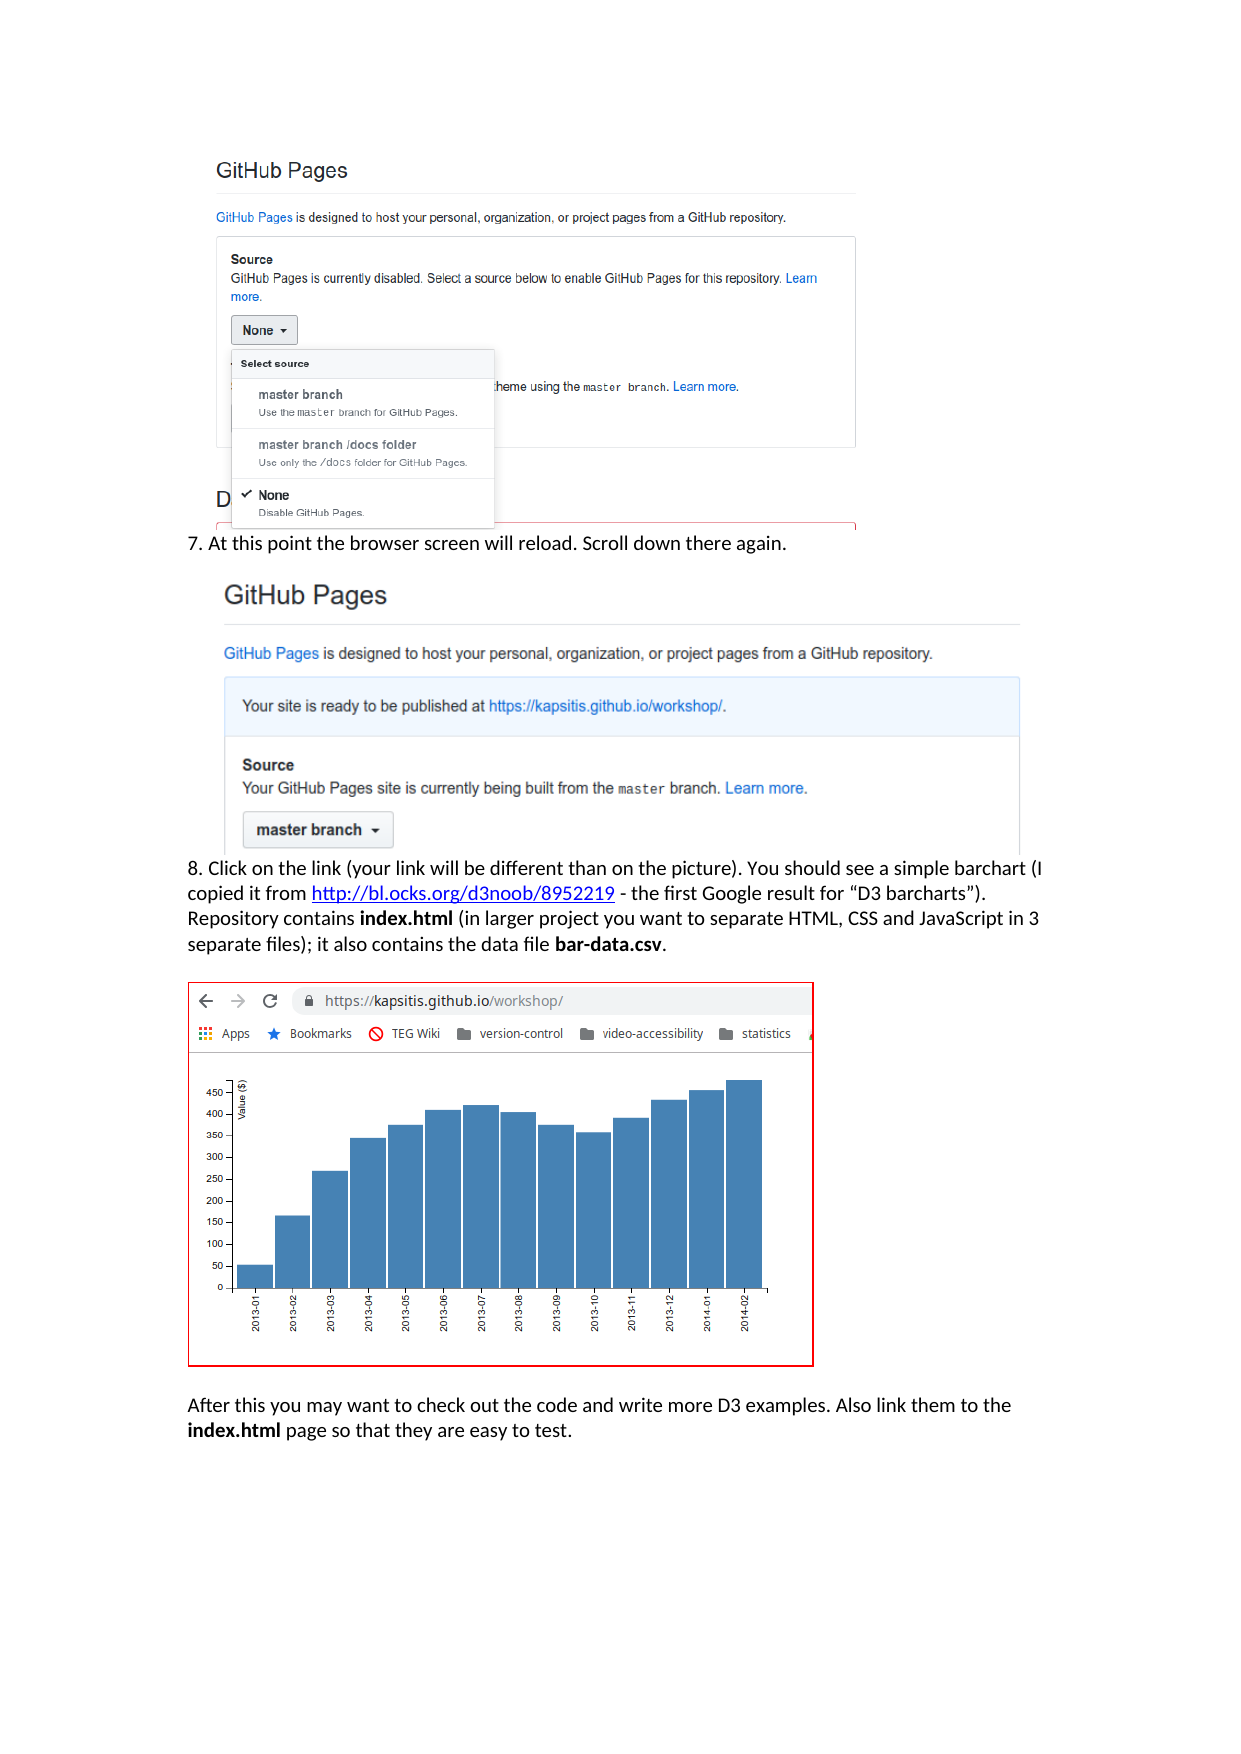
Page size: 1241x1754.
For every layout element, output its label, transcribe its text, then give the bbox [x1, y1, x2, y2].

picture [187, 555, 1053, 855]
picture [187, 150, 876, 530]
list Click on the link (your link will be different than on the picture). You should see a simple barchart (I copied it from http://bl.ocks.org/d3noob/8952219 - the first Google result for “D3 barcharts”). Repository contains index.html (in larger project you want to separate HTML, CSS and JavaScript in 3 separate files); it also contains the data file bar-data.csv. [187, 855, 1053, 956]
picture [189, 983, 812, 1365]
list After this you may want to check out the code and write more D3 examples. Also link them to the index.html page so that they are easy to test. [187, 1392, 1053, 1443]
list At this point the browser screen will reload. Scroll down there again. [187, 530, 1053, 555]
